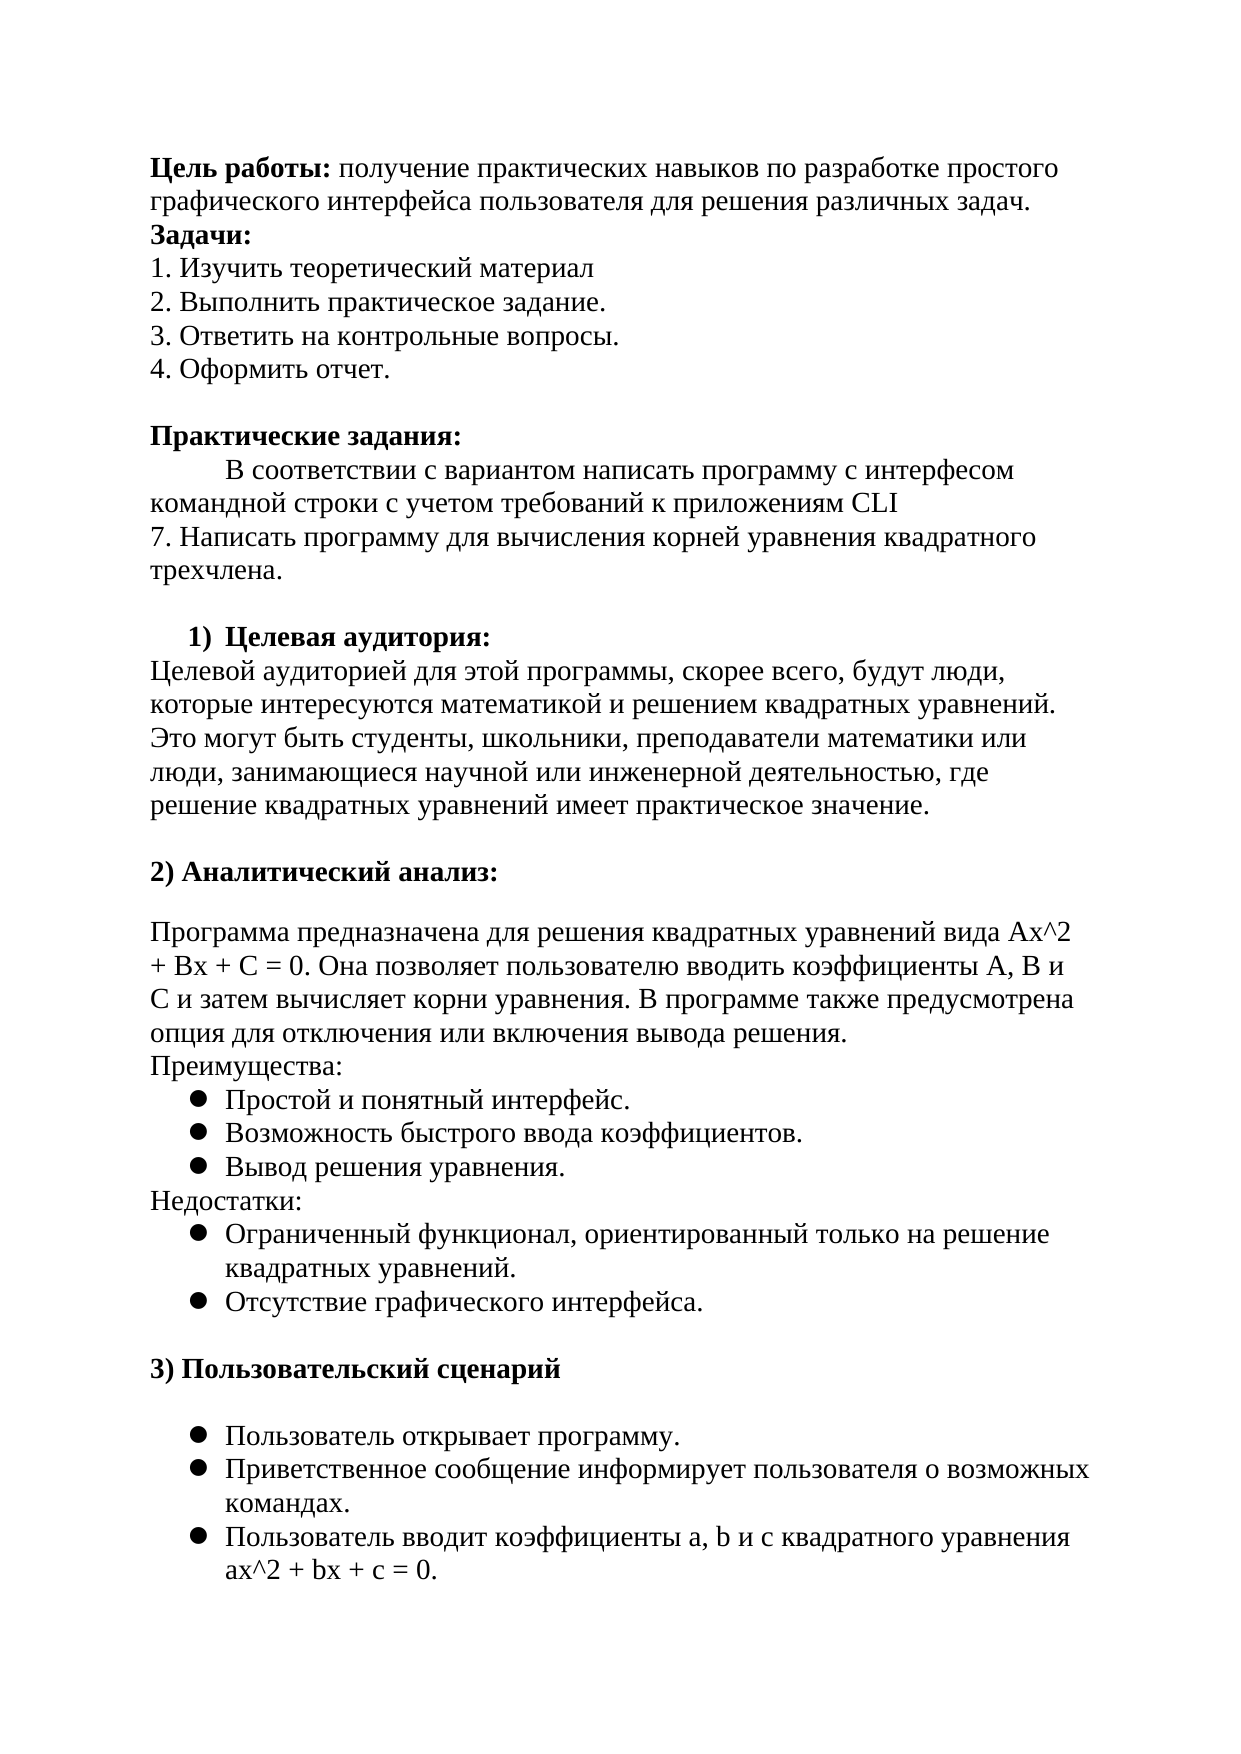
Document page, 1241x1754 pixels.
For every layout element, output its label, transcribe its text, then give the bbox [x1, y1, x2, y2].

text Целевой аудиторией для этой программы, скорее всего, будут люди, которые интересуются математикой и решением квадратных уравнений. Это могут быть студенты, школьники, преподаватели математики или люди, занимающиеся научной или инженерной деятельностью, где решение квадратных уравнений имеет практическое значение. [150, 653, 1090, 821]
list Отсутствие графического интерфейса. [187, 1284, 1090, 1317]
text Цель работы: получение практических навыков по разработке простого графического интерфейса пользователя для решения различных задач. [150, 150, 1090, 217]
text 2. Выполнить практическое задание. [150, 284, 1090, 318]
text 1. Изучить теоретический материал [150, 251, 1090, 284]
text 2) Аналитический анализ: [150, 854, 1090, 888]
text 3) Пользовательский сценарий [150, 1351, 1090, 1384]
text 3. Ответить на контрольные вопросы. [150, 318, 1090, 351]
text 7. Написать программу для вычисления корней уравнения квадратного трехчлена. [150, 519, 1090, 586]
text Задачи: [150, 217, 1090, 251]
list Ограниченный функционал, ориентированный только на решение квадратных уравнений. [187, 1216, 1090, 1284]
text Преимущества: [150, 1048, 1090, 1082]
text Недостатки: [150, 1183, 1090, 1216]
text Практические задания: [150, 418, 1090, 452]
list Простой и понятный интерфейс. [187, 1082, 1090, 1116]
list Возможность быстрого ввода коэффициентов. [187, 1116, 1090, 1149]
list Вывод решения уравнения. [187, 1149, 1090, 1183]
list Пользователь вводит коэффициенты a, b и c квадратного уравнения ax^2 + bx + c = 0. [187, 1519, 1090, 1586]
list Целевая аудитория: [187, 619, 1090, 653]
text Программа предназначена для решения квадратных уравнений вида Ax^2 + Bx + C = 0. Она позволяет пользователю вводить коэффициенты A, B и C и затем вычисляет корни уравнения. В программе также предусмотрена опция для отключения или включения вывода решения. [150, 914, 1090, 1048]
text 4. Оформить отчет. [150, 351, 1090, 385]
list Приветственное сообщение информирует пользователя о возможных командах. [187, 1452, 1090, 1519]
text В соответствии с вариантом написать программу с интерфесом командной строки с учетом требований к приложениям CLI [150, 452, 1090, 519]
list Пользователь открывает программу. [187, 1418, 1090, 1452]
